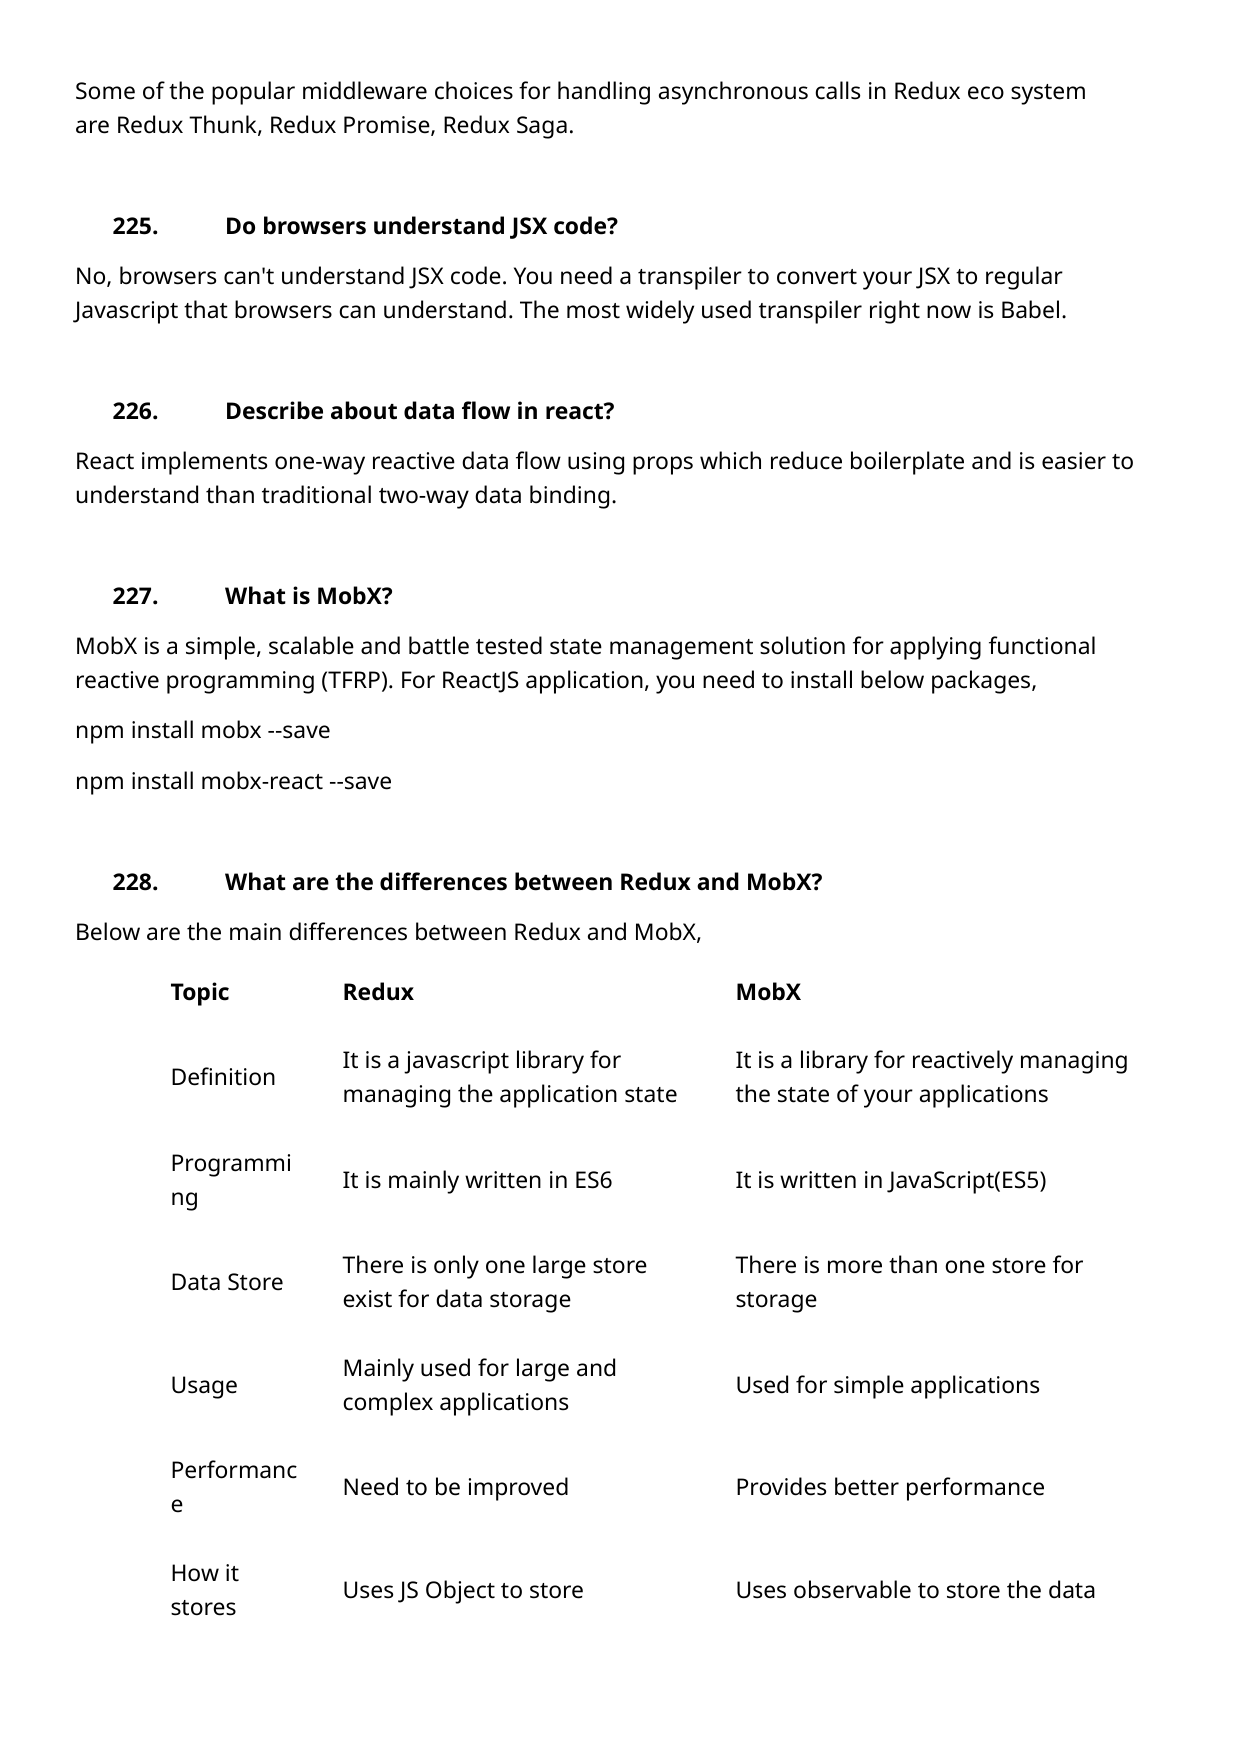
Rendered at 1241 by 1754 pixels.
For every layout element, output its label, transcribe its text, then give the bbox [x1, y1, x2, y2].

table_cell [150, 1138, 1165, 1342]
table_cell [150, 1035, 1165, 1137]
text React implements one-way reactive data flow using props which reduce boilerplate and is easier to understand than traditional two-way data binding. [75, 445, 1165, 510]
text Some of the popular middleware choices for handling asynchronous calls in Redux eco system are Redux Thunk, Redux Promise, Redux Saga. [75, 75, 1165, 140]
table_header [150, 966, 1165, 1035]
text No, browsers can't understand JSX code. You need a transpiler to convert your JSX to regular Javascript that browsers can understand. The most widely used transpiler right now is Babel. [75, 260, 1165, 325]
text npm install mobx-react --save [75, 764, 1165, 796]
text MobX is a simple, scalable and battle tested state management solution for applying functional reactive programming (TFRP). For ReactJS application, you need to install below packages, [75, 630, 1165, 695]
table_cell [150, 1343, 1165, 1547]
text npm install mobx --save [75, 714, 1165, 745]
list Do browsers understand JSX code? [112, 209, 1165, 241]
text Below are the main differences between Redux and MobX, [75, 916, 1165, 947]
list What are the differences between Redux and MobX? [112, 865, 1165, 897]
list What is MobX? [112, 579, 1165, 611]
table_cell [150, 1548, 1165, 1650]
list Describe about data flow in react? [112, 394, 1165, 426]
